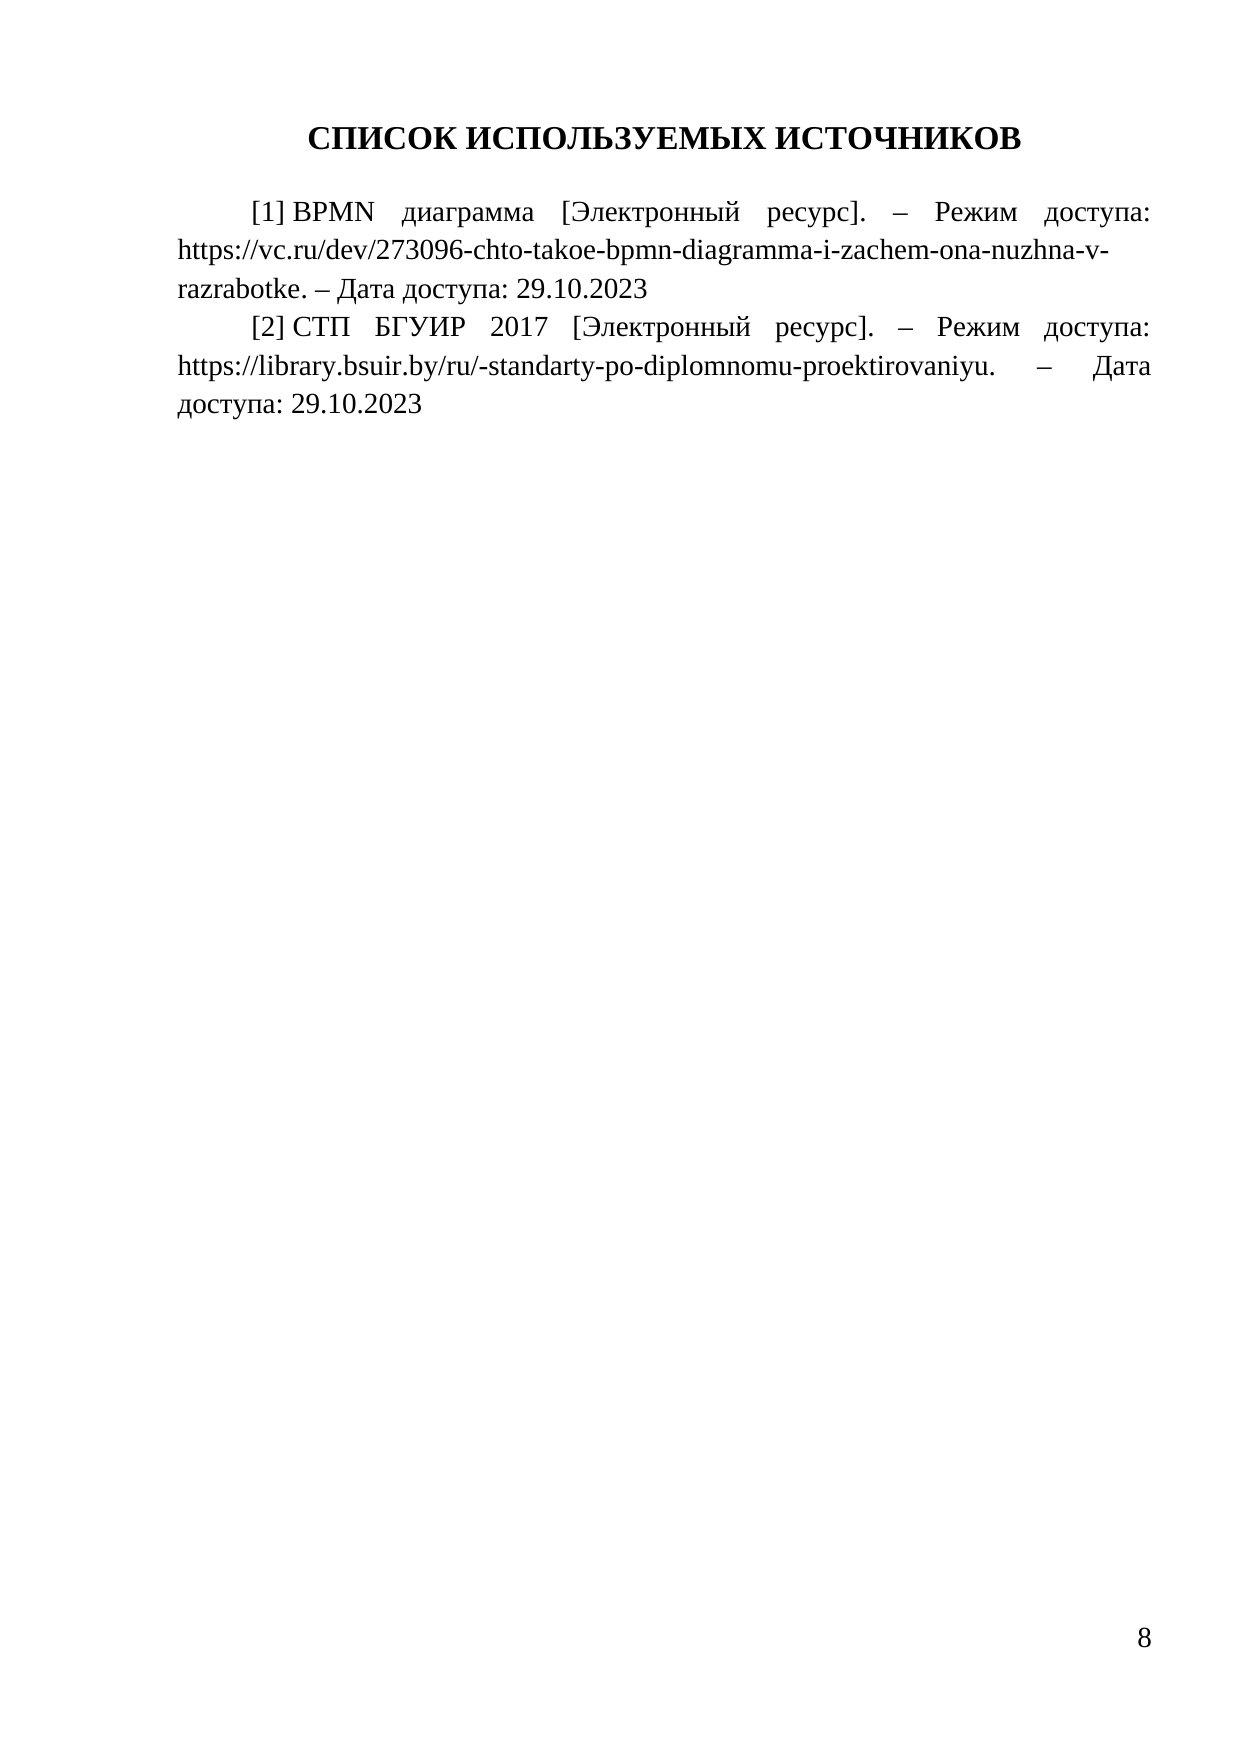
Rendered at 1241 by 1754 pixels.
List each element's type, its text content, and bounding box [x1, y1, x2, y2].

subtitle Список используемых источников [177, 118, 1152, 156]
text [1] BPMN диаграмма [Электронный ресурс]. – Режим доступа: https://vc.ru/dev/273096-chto-takoe-bpmn-diagramma-i-zachem-ona-nuzhna-v-razrabotke. – Дата доступа: 29.10.2023 [177, 194, 1152, 304]
text [2] СТП БГУИР 2017 [Электронный ресурс]. – Режим доступа: https://library.bsuir.by/ru/-standarty-po-diplomnomu-proektirovaniyu. – Дата доступа: 29.10.2023 [177, 309, 1152, 420]
